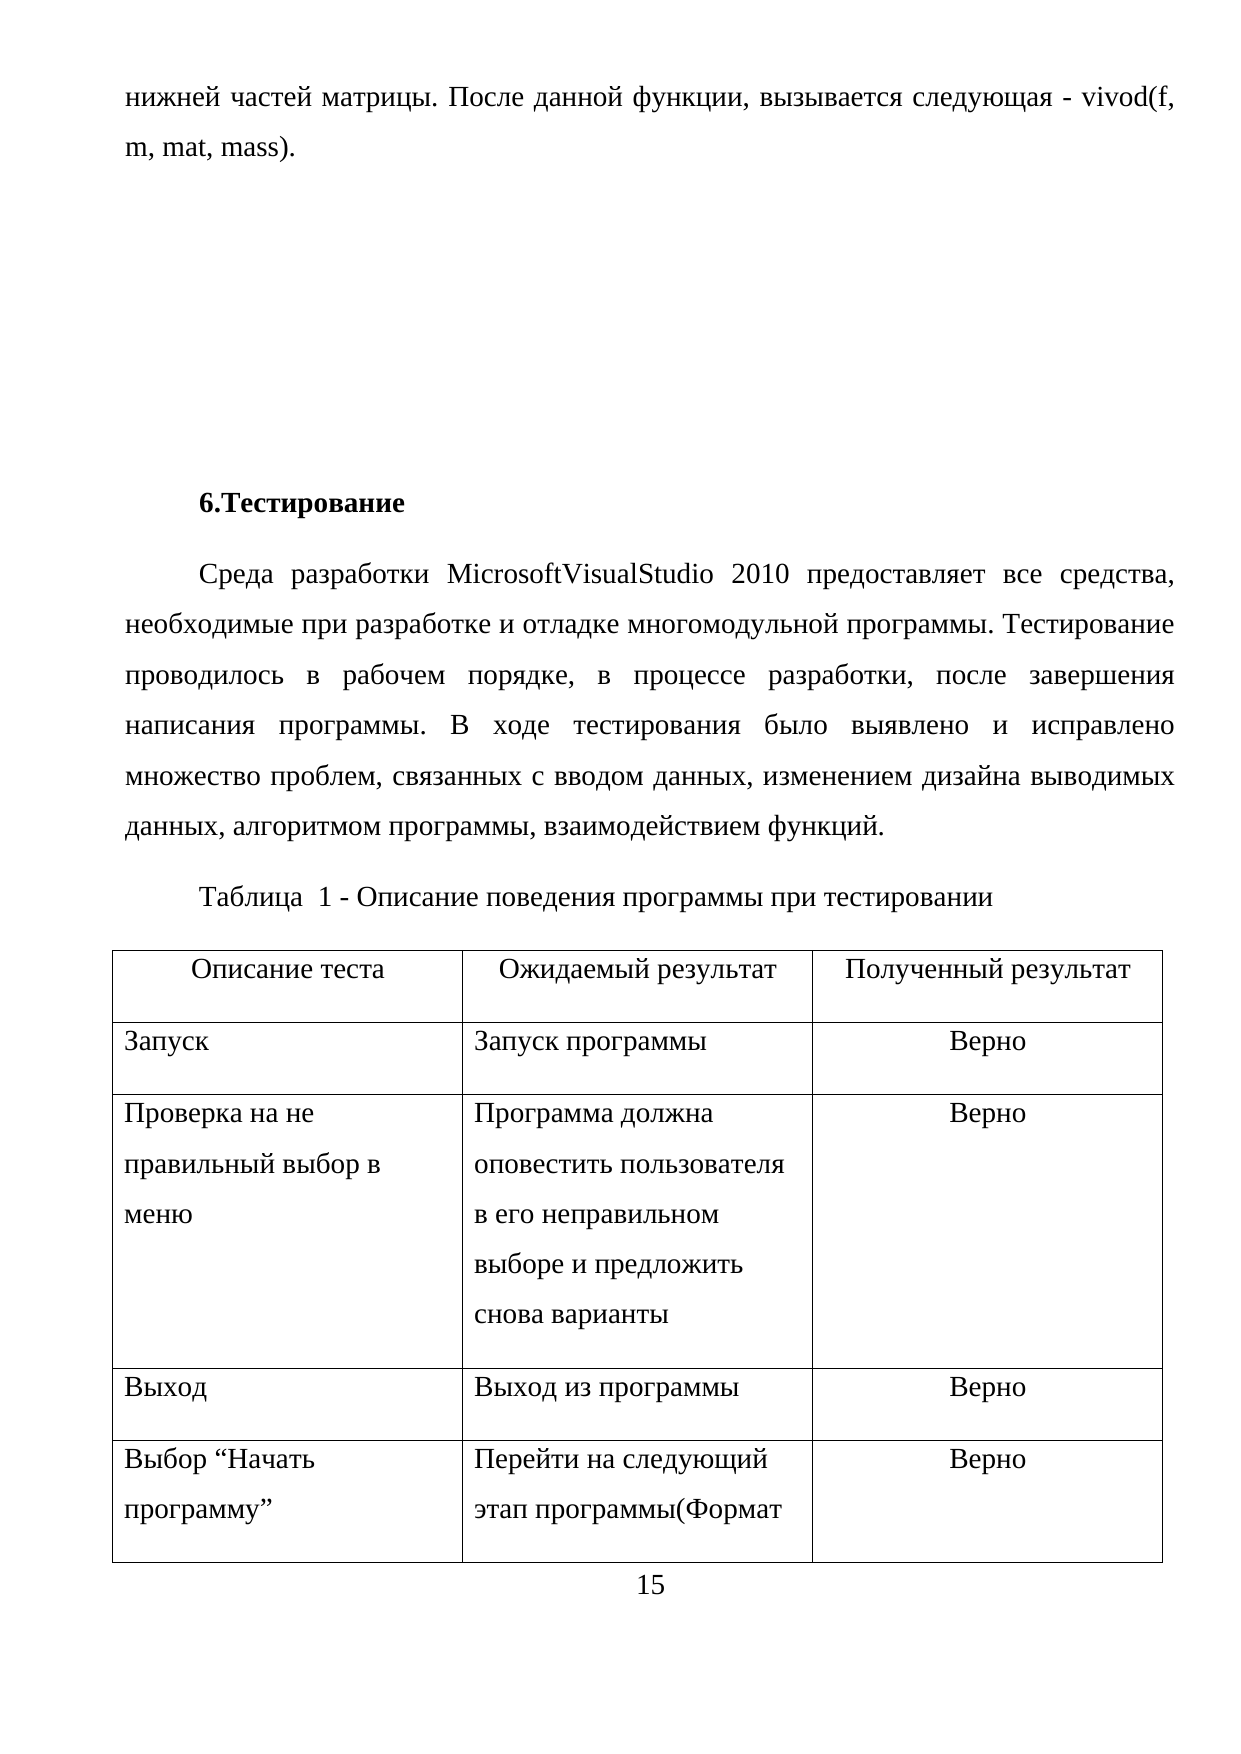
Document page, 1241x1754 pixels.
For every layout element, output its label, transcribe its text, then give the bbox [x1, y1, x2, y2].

table_cell Верно [813, 1369, 1162, 1440]
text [125, 79, 1176, 163]
table_header Полученный результат [813, 951, 1162, 1022]
table_header Ожидаемый результат [463, 951, 812, 1022]
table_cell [463, 1441, 812, 1562]
table_header Описание теста [113, 951, 462, 1022]
text Таблица 1 - Описание поведения программы при тестировании [125, 879, 1176, 913]
table_cell Проверка на не правильный выбор в меню [113, 1095, 462, 1368]
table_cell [113, 1441, 462, 1562]
text 6.Тестирование [125, 485, 1176, 519]
table_cell Запуск программы [463, 1023, 812, 1094]
table_cell Запуск [113, 1023, 462, 1094]
table_cell Выход [113, 1369, 462, 1440]
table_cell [463, 1095, 812, 1368]
table_cell Верно [813, 1095, 1162, 1368]
table_cell Верно [813, 1023, 1162, 1094]
table_cell Верно [813, 1441, 1162, 1562]
text Среда разработки MicrosoftVisualStudio 2010 предоставляет все средства, необходимые при разработке и отладке многомодульной программы. Тестирование проводилось в рабочем порядке, в процессе разработки, после завершения написания программы. В ходе тестирования было выявлено и исправлено множество проблем, связанных с вводом данных, изменением дизайна выводимых данных, алгоритмом программы, взаимодействием функций. [125, 556, 1176, 841]
table_cell Выход из программы [463, 1369, 812, 1440]
